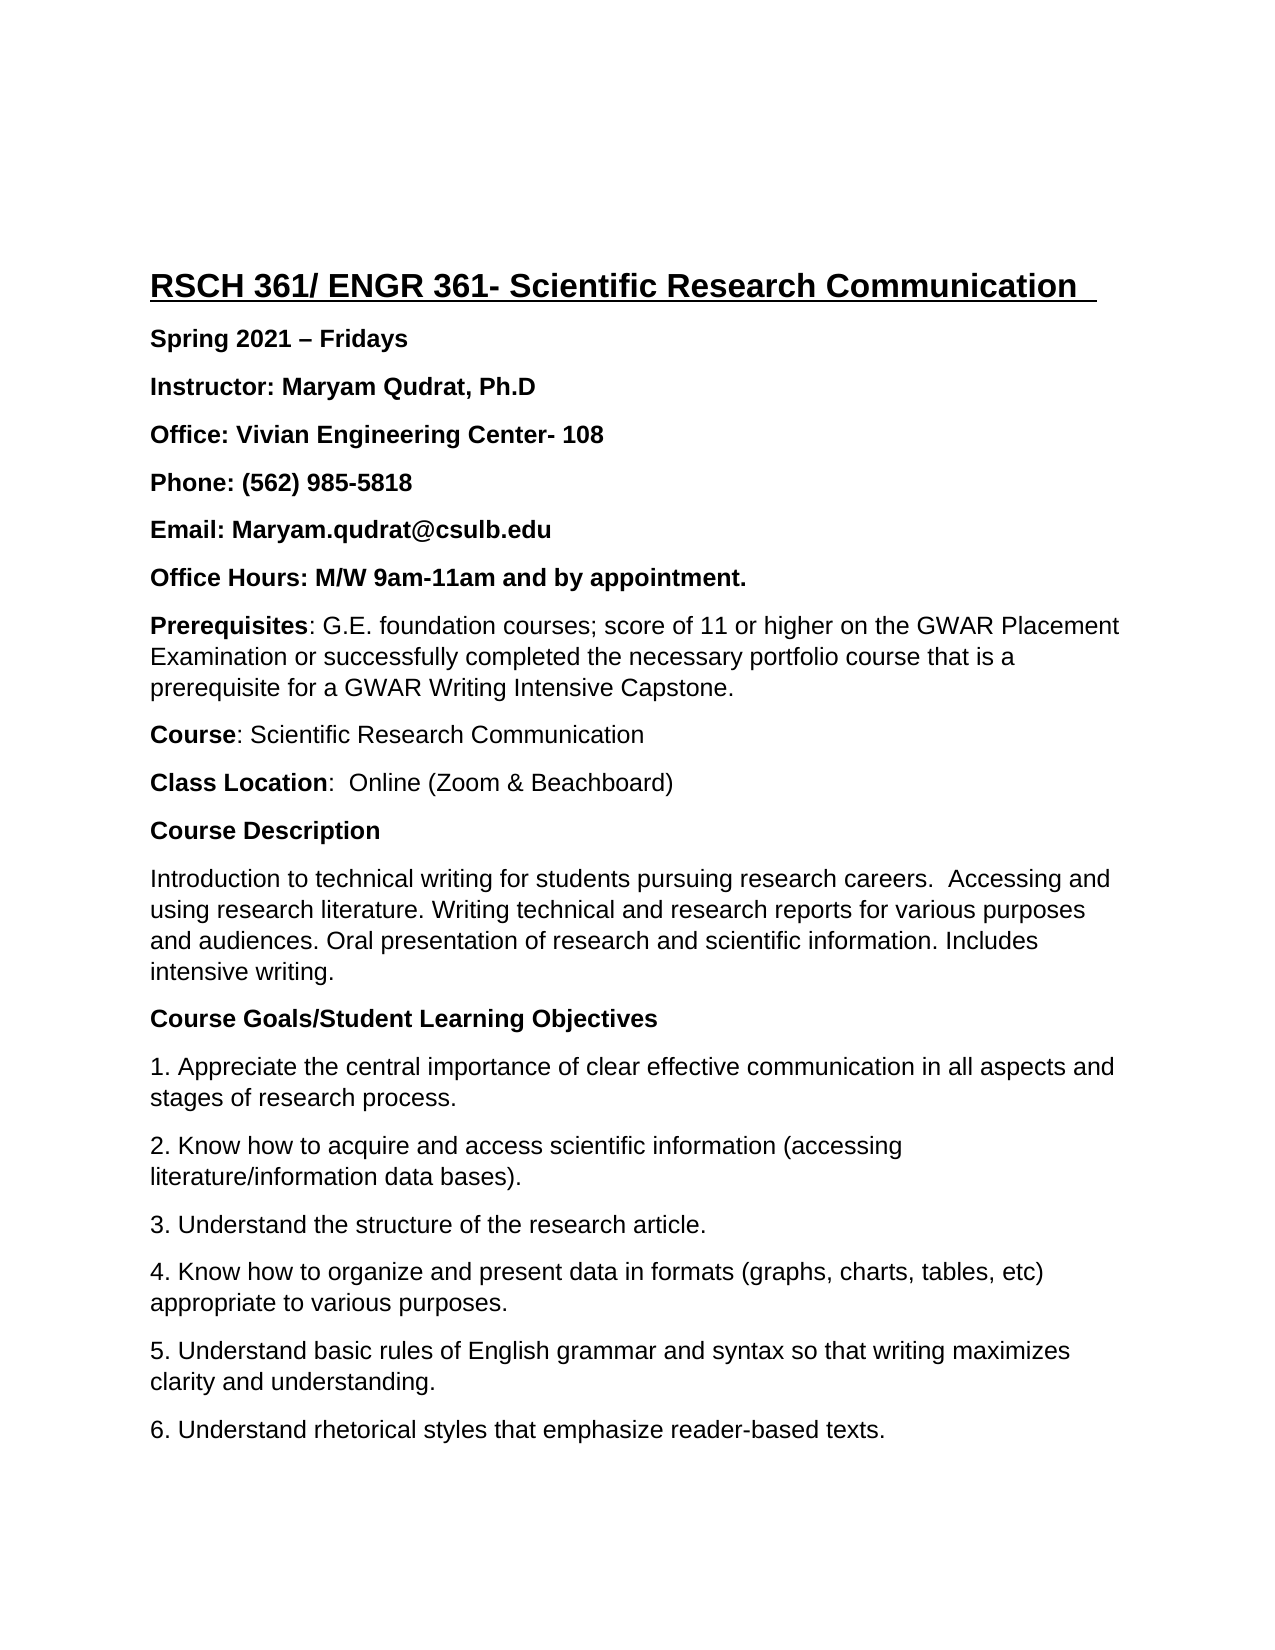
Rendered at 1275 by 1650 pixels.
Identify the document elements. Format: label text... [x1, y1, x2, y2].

text 2. Know how to acquire and access scientific information (accessing literature/information data bases). [150, 1131, 1125, 1191]
text Class Location: Online (Zoom & Beachboard) [150, 768, 1125, 797]
text 1. Appreciate the central importance of clear effective communication in all aspects and stages of research process. [150, 1052, 1125, 1112]
text 5. Understand basic rules of English grammar and syntax so that writing maximizes clarity and understanding. [150, 1336, 1125, 1396]
text Phone: (562) 985-5818 [150, 467, 1125, 496]
text Introduction to technical writing for students pursuing research careers. Accessing and using research literature. Writing technical and research reports for various purposes and audiences. Oral presentation of research and scientific information. Includes intensive writing. [150, 863, 1125, 985]
text Course Description [150, 816, 1125, 844]
text Prerequisites: G.E. foundation courses; score of 11 or higher on the GWAR Placement Examination or successfully completed the necessary portfolio course that is a prerequisite for a GWAR Writing Intensive Capstone. [150, 611, 1125, 701]
text Course Goals/Student Learning Objectives [150, 1004, 1125, 1033]
text 4. Know how to organize and present data in formats (graphs, charts, tables, etc) appropriate to various purposes. [150, 1257, 1125, 1317]
text RSCH 361/ ENGR 361- Scientific Research Communication [150, 266, 1125, 305]
text Course: Scientific Research Communication [150, 720, 1125, 749]
text Office Hours: M/W 9am-11am and by appointment. [150, 563, 1125, 592]
text 3. Understand the structure of the research article. [150, 1209, 1125, 1238]
text 6. Understand rhetorical styles that emphasize reader-based texts. [150, 1415, 1125, 1443]
text Spring 2021 – Fridays [150, 324, 1125, 353]
text Instructor: Maryam Qudrat, Ph.D [150, 372, 1125, 401]
text Email: Maryam.qudrat@csulb.edu [150, 515, 1125, 544]
text Office: Vivian Engineering Center- 108 [150, 420, 1125, 448]
